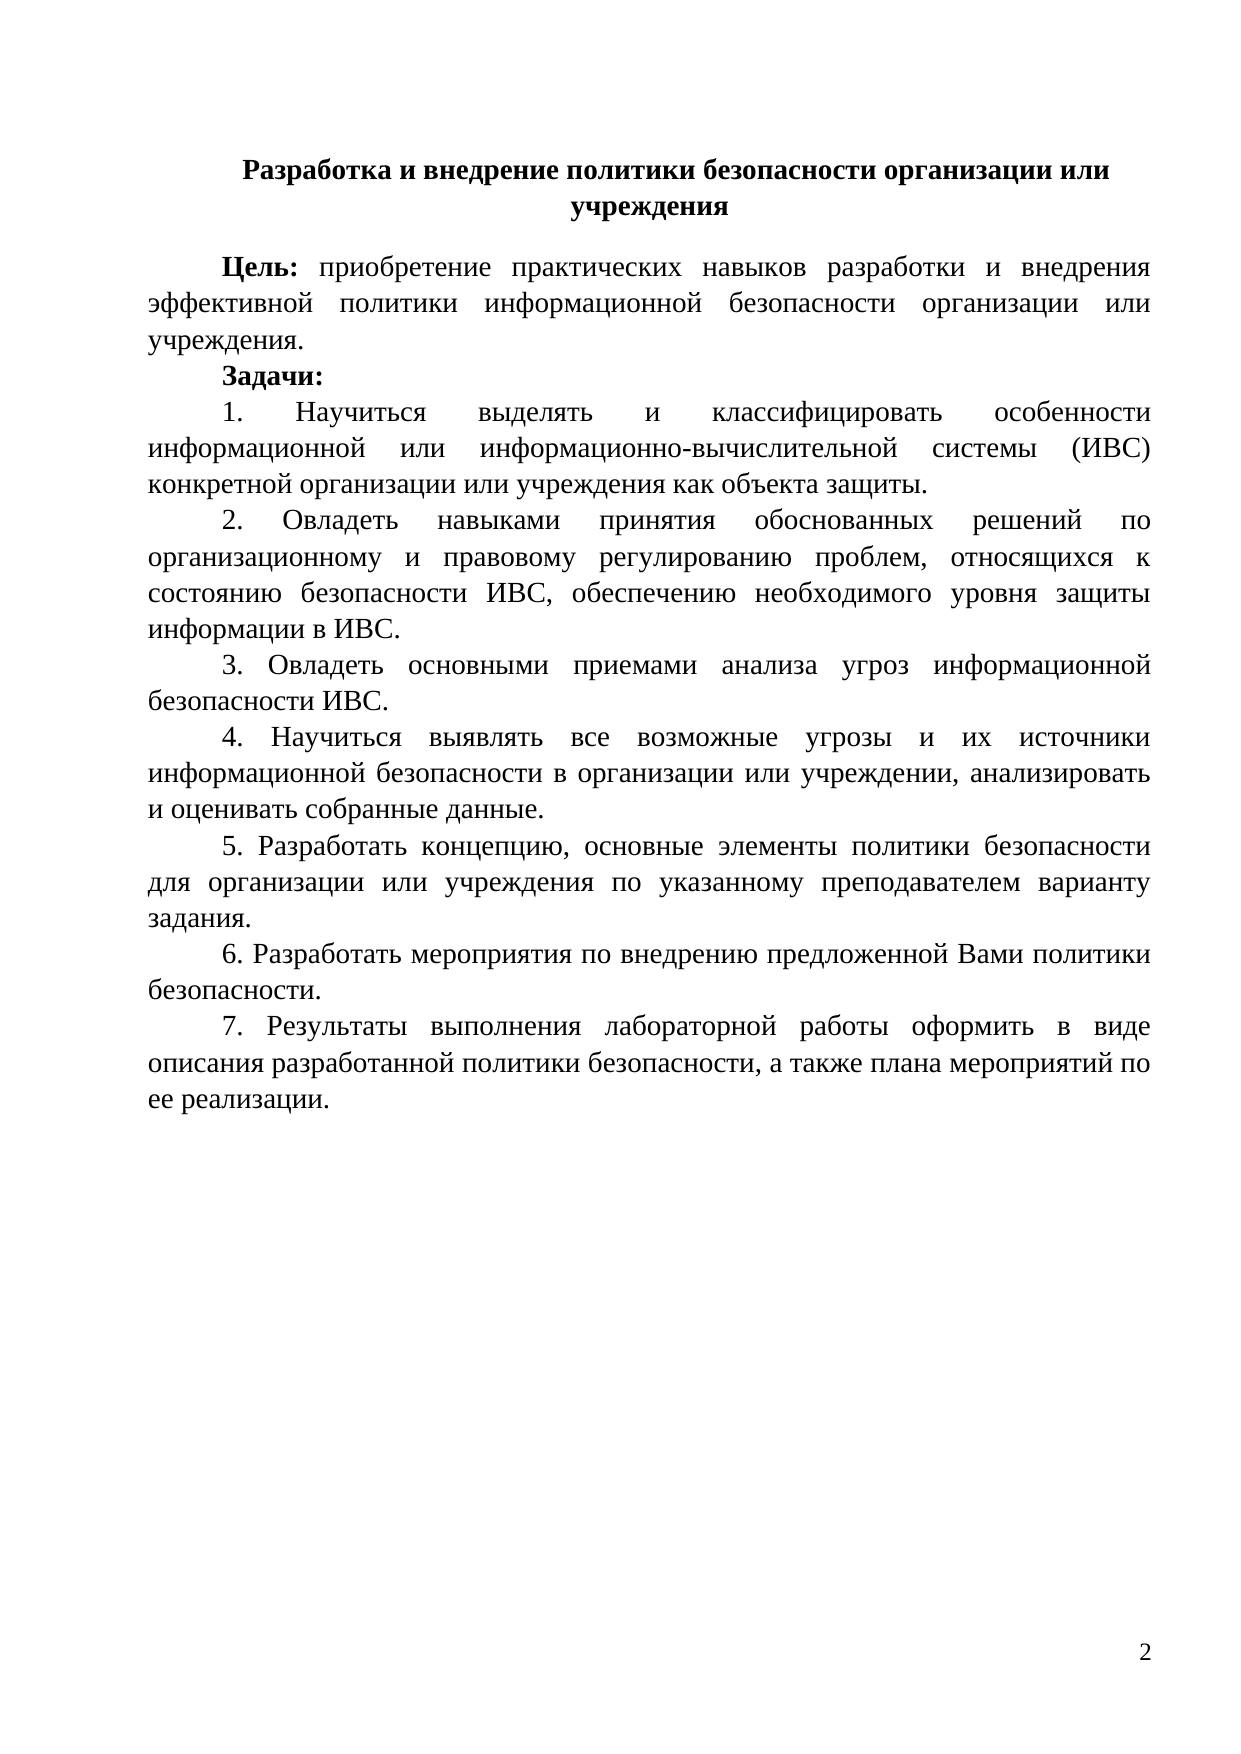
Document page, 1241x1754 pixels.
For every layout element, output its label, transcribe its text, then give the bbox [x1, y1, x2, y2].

text 5. Разработать концепцию, основные элементы политики безопасности для организации или учреждения по указанному преподавателем варианту задания. [148, 828, 1152, 934]
text Цель: приобретение практических навыков разработки и внедрения эффективной политики информационной безопасности организации или учреждения. [148, 249, 1152, 355]
text 6. Разработать мероприятия по внедрению предложенной Вами политики безопасности. [148, 936, 1152, 1006]
text Разработка и внедрение политики безопасности организации или учреждения [148, 152, 1152, 222]
text 1. Научиться выделять и классифицировать особенности информационной или информационно-вычислительной системы (ИВС) конкретной организации или учреждения как объекта защиты. [148, 394, 1152, 500]
text 7. Результаты выполнения лабораторной работы оформить в виде описания разработанной политики безопасности, а также плана мероприятий по ее реализации. [148, 1008, 1152, 1114]
text Задачи: [148, 358, 1152, 391]
text 3. Овладеть основными приемами анализа угроз информационной безопасности ИВС. [148, 647, 1152, 717]
text 4. Научиться выявлять все возможные угрозы и их источники информационной безопасности в организации или учреждении, анализировать и оценивать собранные данные. [148, 719, 1152, 825]
text 2. Овладеть навыками принятия обоснованных решений по организационному и правовому регулированию проблем, относящихся к состоянию безопасности ИВС, обеспечению необходимого уровня защиты информации в ИВС. [148, 502, 1152, 644]
